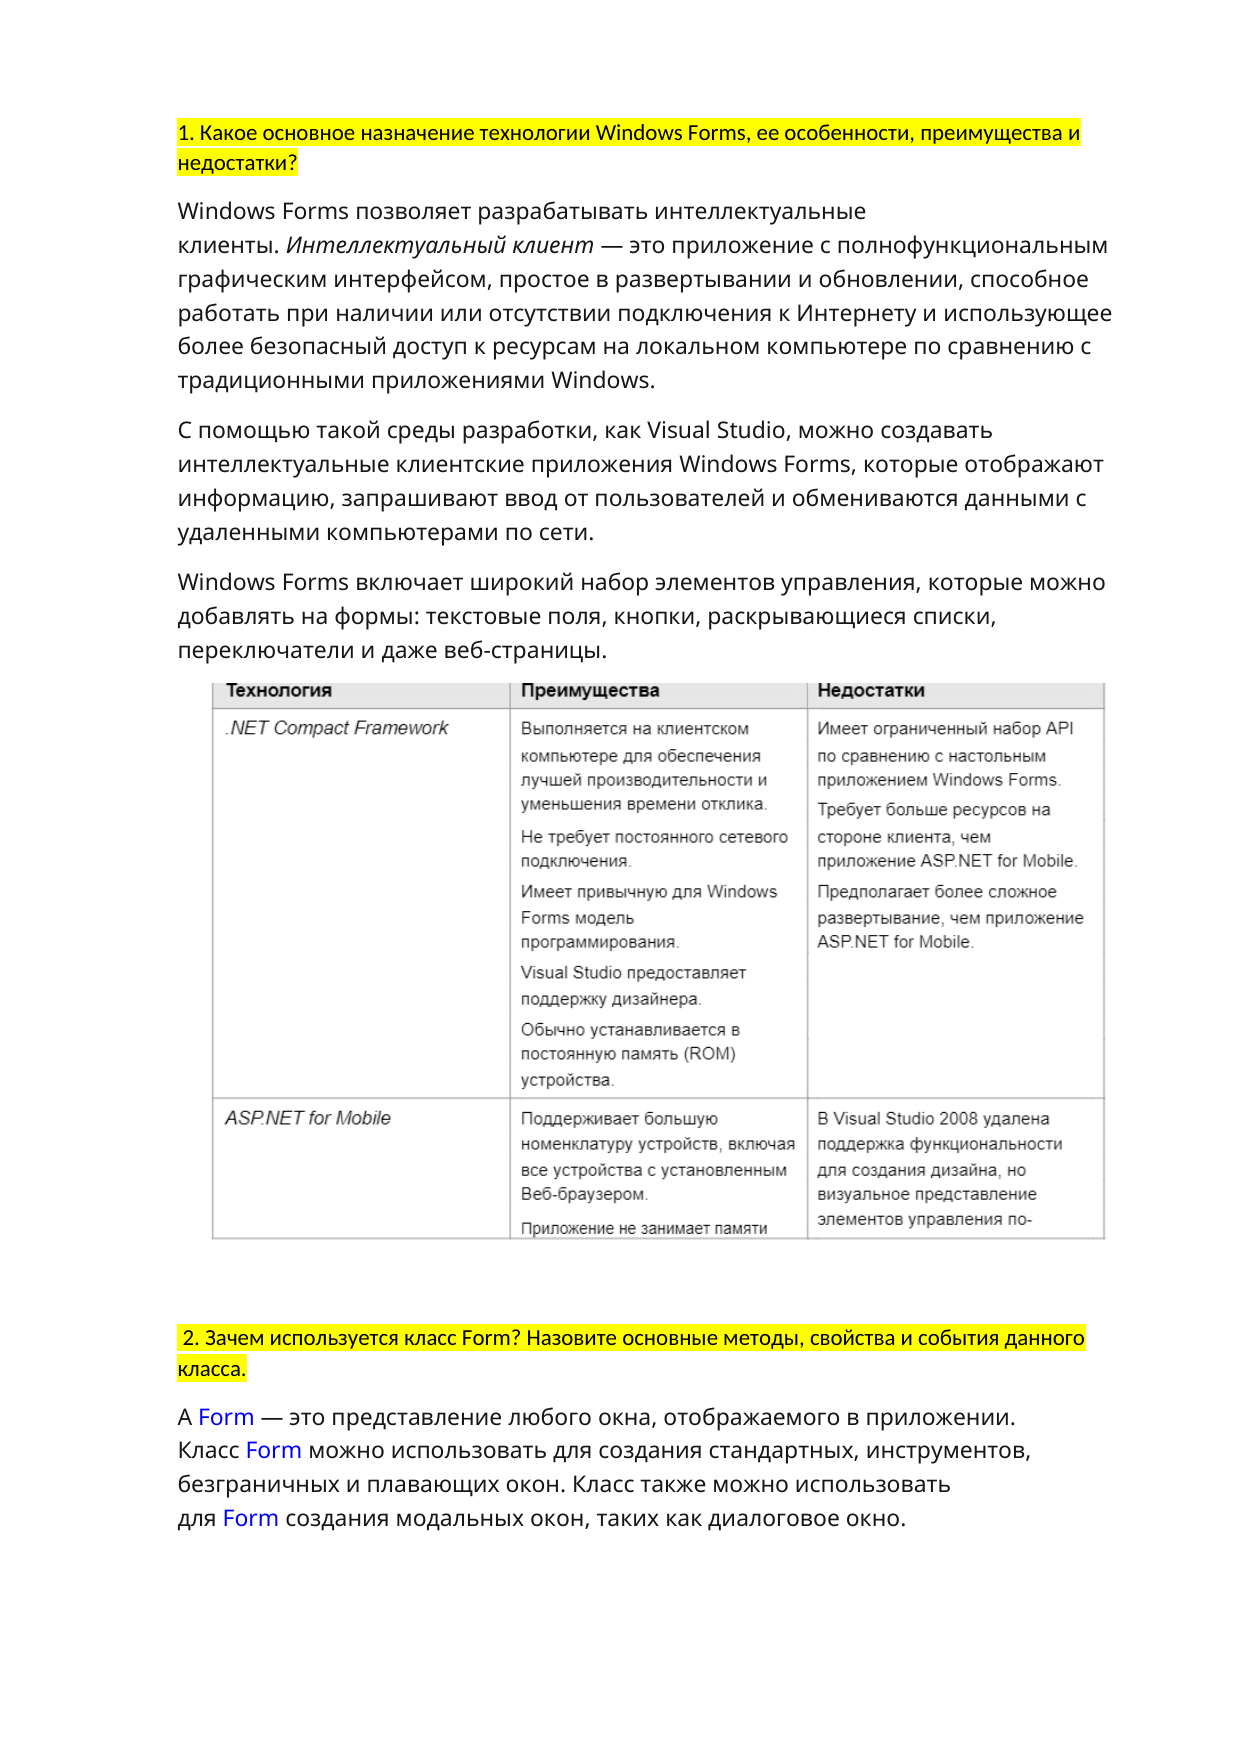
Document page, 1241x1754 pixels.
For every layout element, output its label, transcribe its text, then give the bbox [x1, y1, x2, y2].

text 2. Зачем используется класс Form? Назовите основные методы, свойства и события данного класса. [177, 1323, 1152, 1382]
text Windows Forms включает широкий набор элементов управления, которые можно добавлять на формы: текстовые поля, кнопки, раскрывающиеся списки, переключатели и даже веб-страницы. [177, 566, 1152, 665]
text Windows Forms позволяет разрабатывать интеллектуальные клиенты. Интеллектуальный клиент — это приложение с полнофункциональным графическим интерфейсом, простое в развертывании и обновлении, способное работать при наличии или отсутствии подключения к Интернету и использующее более безопасный доступ к ресурсам на локальном компьютере по сравнению с традиционными приложениями Windows. [177, 195, 1152, 395]
text 1. Какое основное назначение технологии Windows Forms, ее особенности, преимущества и недостатки? [177, 118, 1152, 176]
picture [177, 683, 1152, 1258]
text A Form — это представление любого окна, отображаемого в приложении. Класс Form можно использовать для создания стандартных, инструментов, безграничных и плавающих окон. Класс также можно использовать для Form создания модальных окон, таких как диалоговое окно. [177, 1401, 1152, 1533]
text С помощью такой среды разработки, как Visual Studio, можно создавать интеллектуальные клиентские приложения Windows Forms, которые отображают информацию, запрашивают ввод от пользователей и обмениваются данными с удаленными компьютерами по сети. [177, 414, 1152, 547]
